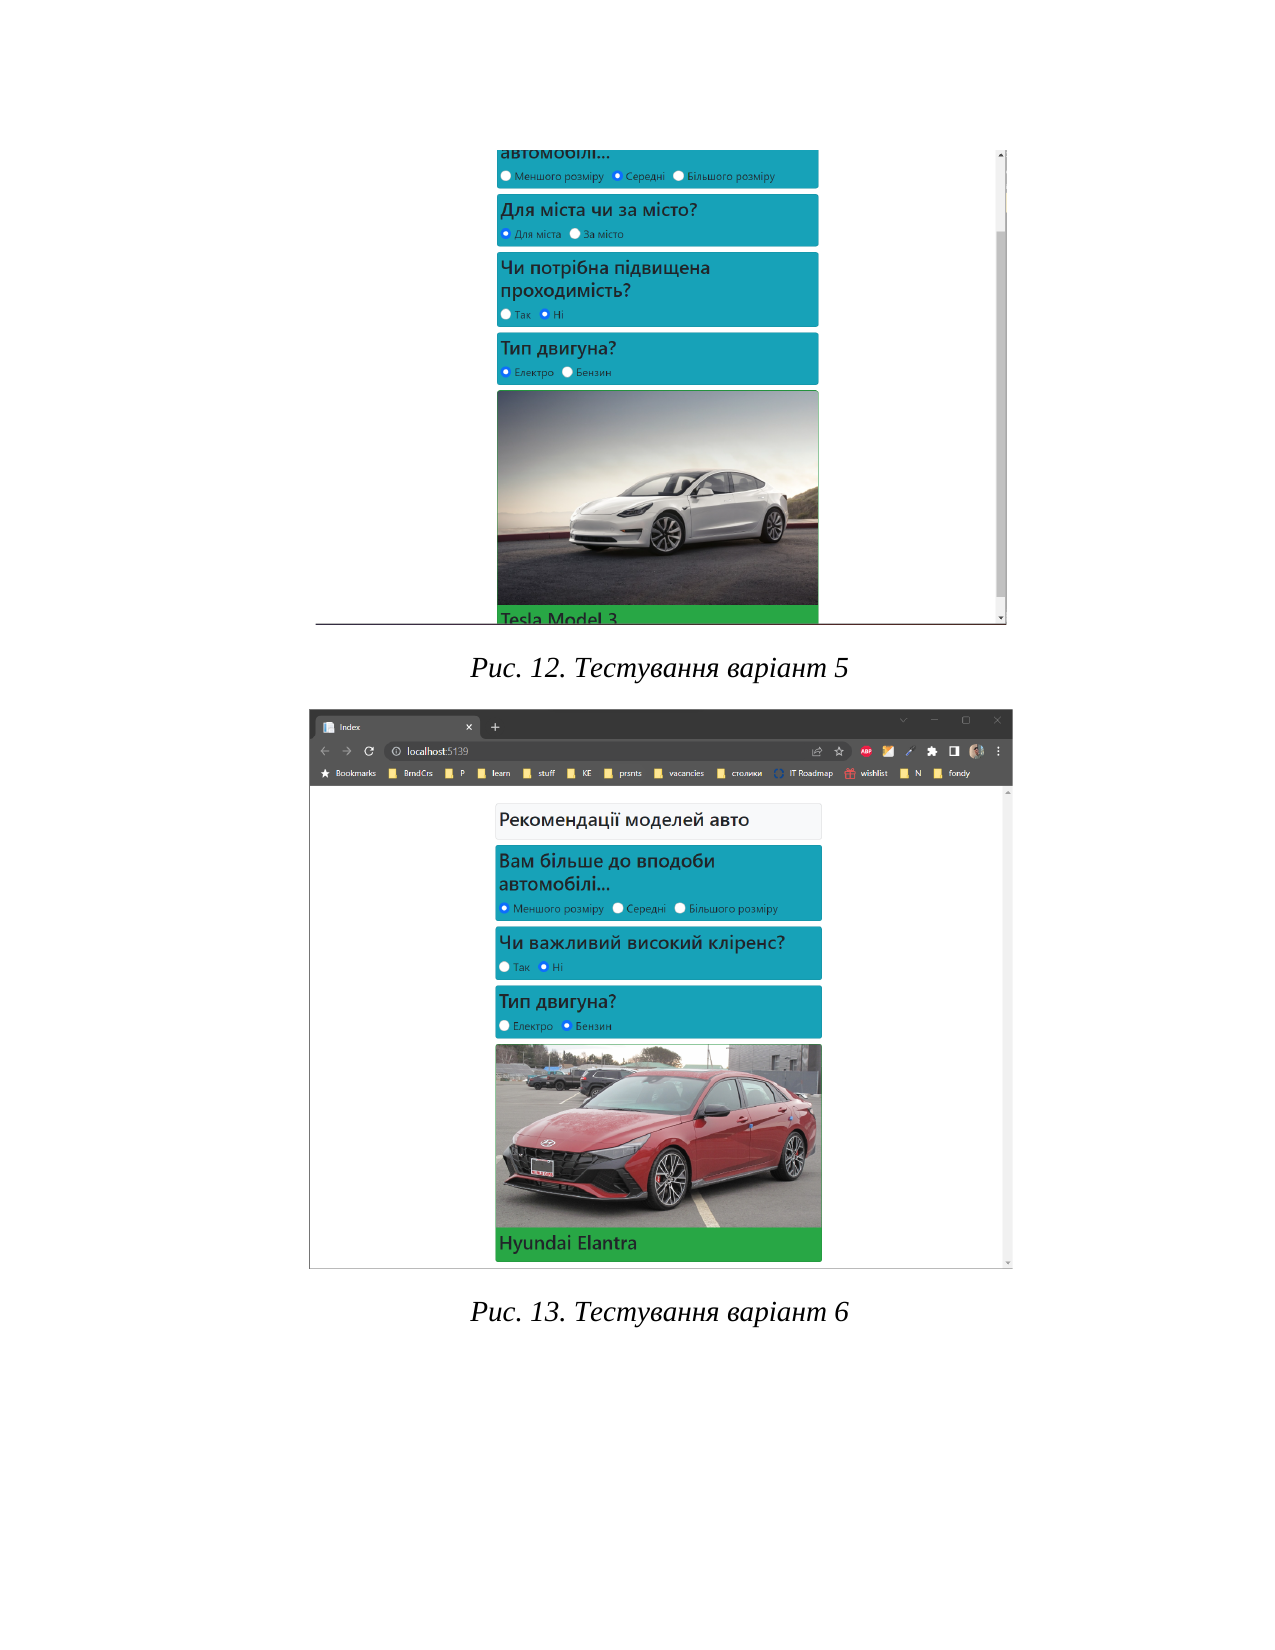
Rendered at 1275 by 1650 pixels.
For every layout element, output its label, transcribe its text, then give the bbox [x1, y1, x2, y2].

text Рис. 13. Тестування варіант 6 [150, 1294, 1125, 1327]
text Рис. 12. Тестування варіант 5 [150, 650, 1125, 683]
picture [315, 150, 1007, 625]
picture [309, 709, 1013, 1269]
